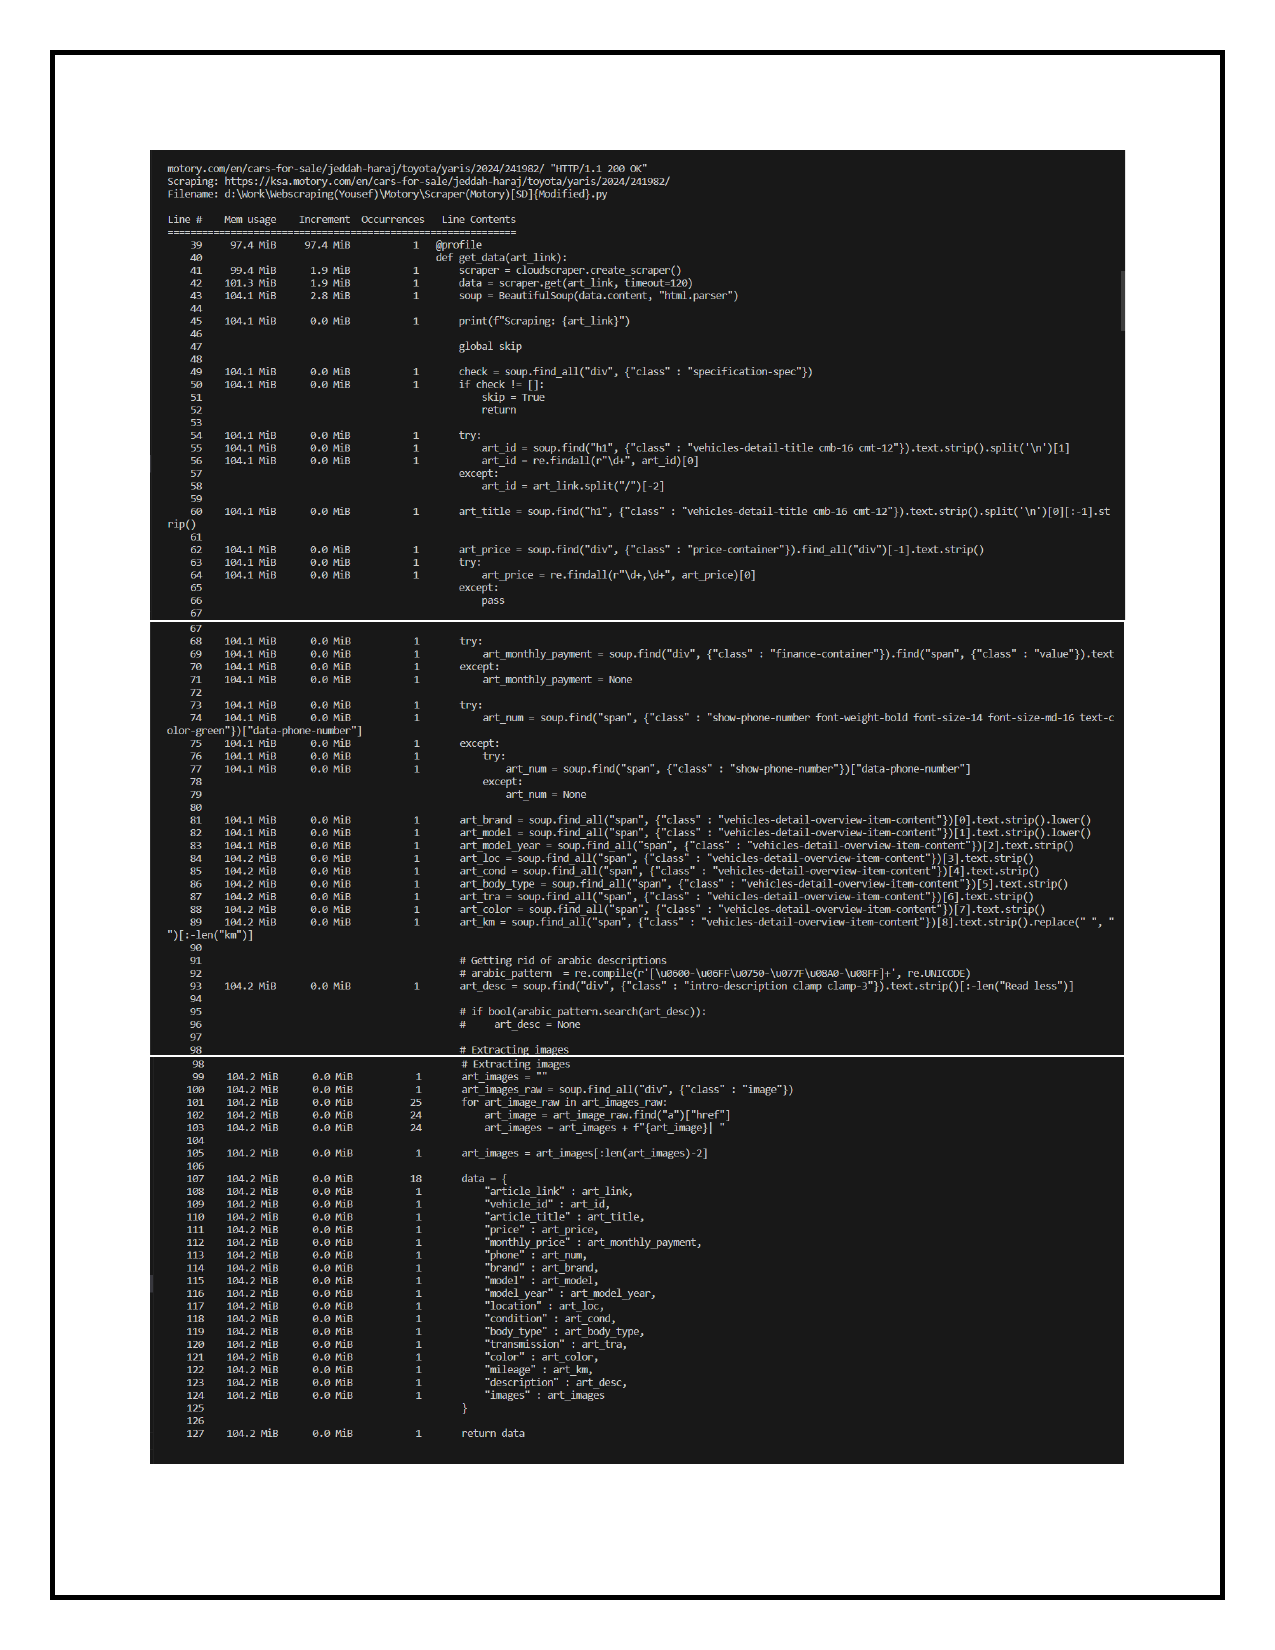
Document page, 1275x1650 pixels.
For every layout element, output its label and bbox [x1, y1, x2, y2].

picture [150, 1057, 1124, 1464]
picture [150, 150, 1125, 620]
picture [150, 622, 1124, 1055]
